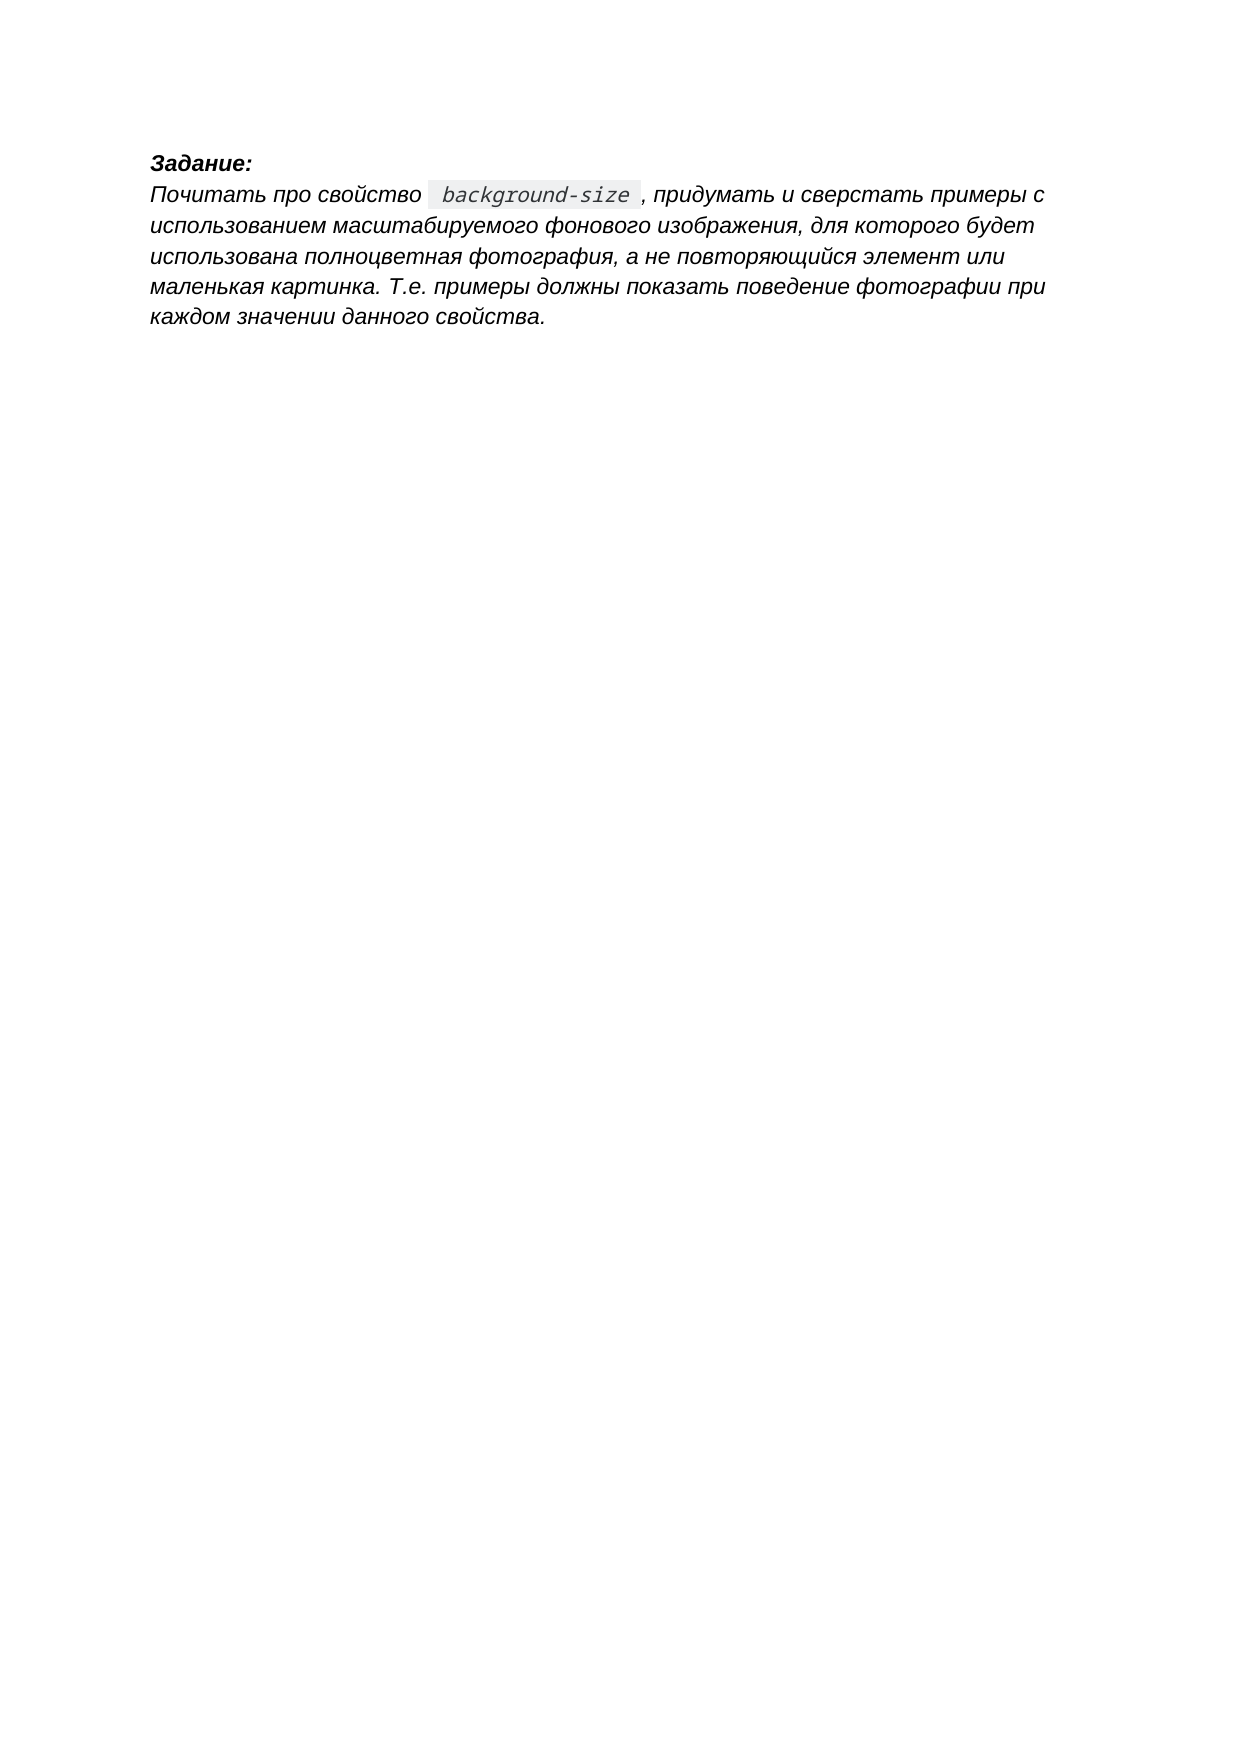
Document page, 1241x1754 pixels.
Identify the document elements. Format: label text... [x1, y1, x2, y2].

text Задание: [150, 150, 1090, 176]
text Почитать про свойство background-size , придумать и сверстать примеры с использованием масштабируемого фонового изображения, для которого будет использована полноцветная фотография, а не повторяющийся элемент или маленькая картинка. Т.е. примеры должны показать поведение фотографии при каждом значении данного свойства. [150, 180, 1090, 329]
